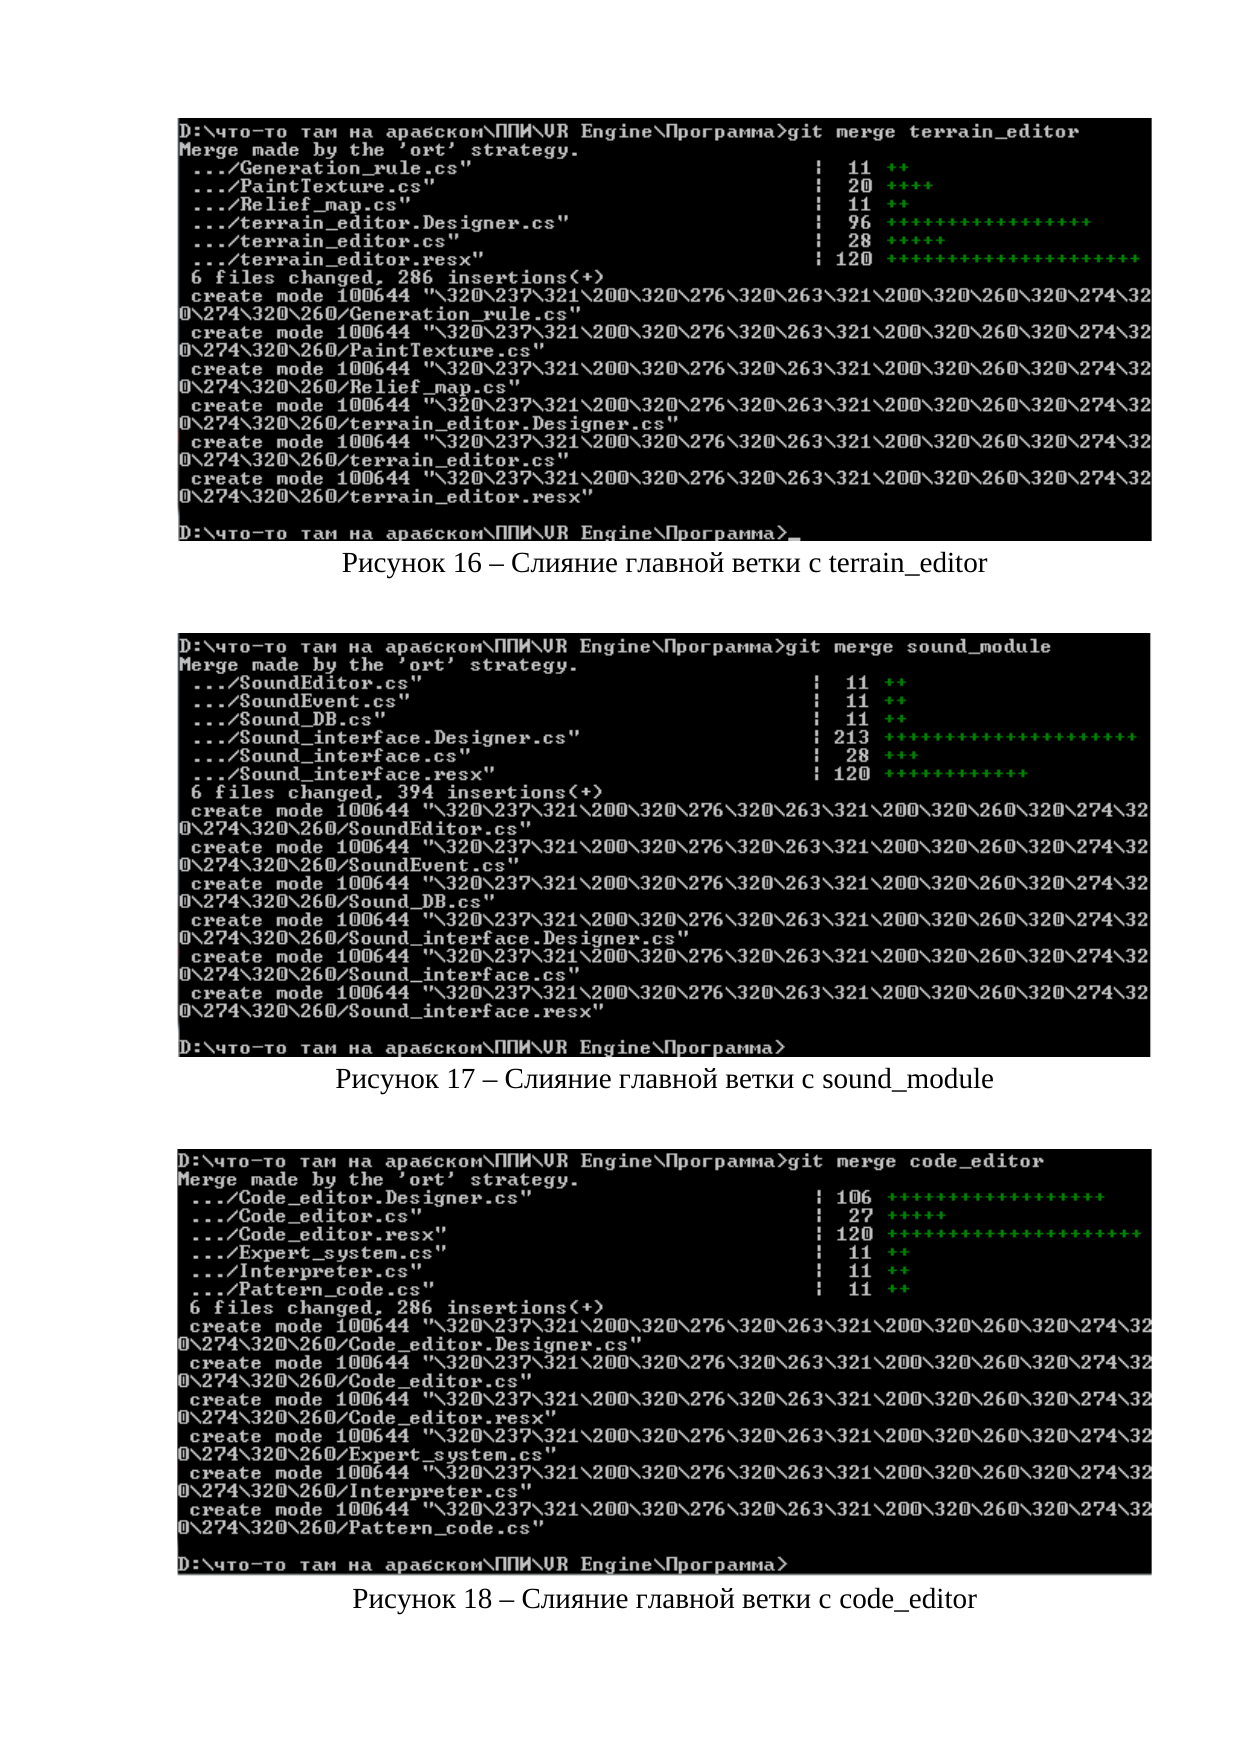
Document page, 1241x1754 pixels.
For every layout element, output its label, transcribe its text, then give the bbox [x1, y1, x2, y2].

text Рисунок 18 – Слияние главной ветки с code_editor [177, 1581, 1152, 1614]
picture [177, 118, 1152, 541]
text Рисунок 17 – Слияние главной ветки с sound_module [177, 1061, 1152, 1094]
picture [177, 633, 1152, 1057]
text Рисунок 16 – Слияние главной ветки c terrain_editor [177, 545, 1152, 578]
picture [177, 1149, 1152, 1577]
